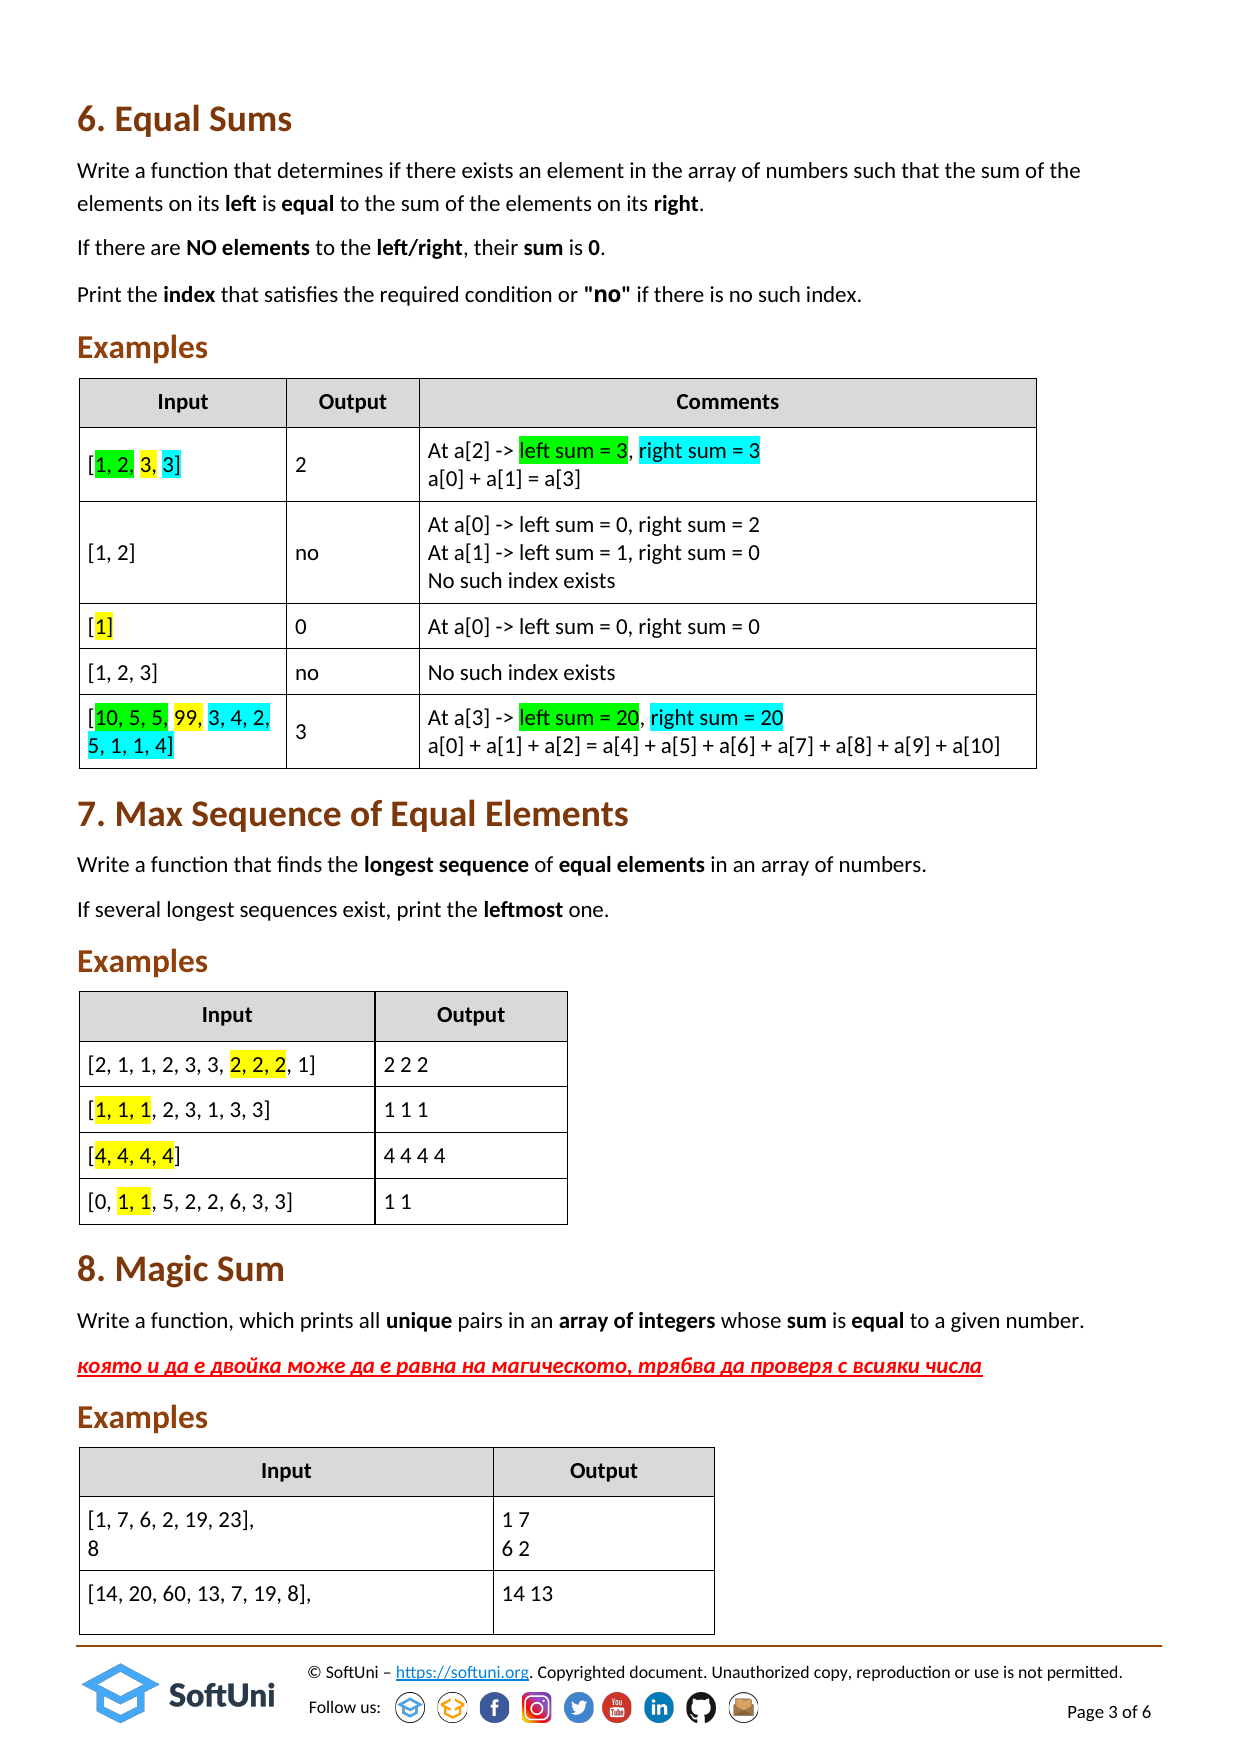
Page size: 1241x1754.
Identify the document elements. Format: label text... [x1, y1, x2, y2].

picture [479, 1692, 510, 1723]
text Write a function that determines if there exists an element in the array of numbers such that the sum of the elements on its left is equal to the sum of the elements on its right. [77, 156, 1163, 217]
table_cell No such index exists [420, 649, 1036, 694]
subtitle Examples [77, 326, 1163, 367]
table_cell [1, 2, 3] [80, 649, 286, 694]
table_cell no [287, 649, 419, 694]
table_cell At a[0] -> left sum = 0, right sum = 0 [420, 604, 1036, 648]
table_cell 1 1 [376, 1179, 567, 1223]
table_header Output [376, 992, 567, 1041]
table_header Comments [420, 379, 1036, 427]
table_cell 0 [287, 604, 419, 648]
text която и да е двойка може да е равна на магическото, трябва да проверя с всияки числа [77, 1351, 1163, 1379]
text If several longest sequences exist, print the leftmost one. [77, 895, 1163, 923]
table_cell [1] [80, 604, 286, 648]
table_cell [2, 1, 1, 2, 3, 3, 2, 2, 2, 1] [80, 1042, 374, 1086]
table_header Input [80, 992, 374, 1041]
picture [522, 1692, 552, 1723]
table_cell At a[0] -> left sum = 0, right sum = 2 At a[1] -> left sum = 1, right sum = 0 No such index exists [420, 502, 1036, 602]
picture [644, 1714, 653, 1723]
text If there are NO elements to the left/right, their sum is 0. [77, 233, 1163, 261]
subtitle Max Sequence of Equal Elements [77, 789, 1163, 835]
table_cell 1 7 6 2 [494, 1497, 714, 1570]
table_cell At a[2] -> left sum = 3, right sum = 3 a[0] + a[1] = a[3] [420, 428, 1036, 501]
table_cell [1, 2, 3, 3] [80, 428, 286, 501]
table_cell [1, 7, 6, 2, 19, 23], 8 [80, 1497, 493, 1570]
picture [602, 1692, 632, 1723]
table_cell 3 [287, 695, 419, 768]
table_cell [80, 1571, 493, 1634]
table_header Input [80, 1448, 493, 1496]
table_cell [10, 5, 5, 99, 3, 4, 2, 5, 1, 1, 4] [80, 695, 286, 768]
table_header Output [494, 1448, 714, 1496]
table_cell [0, 1, 1, 5, 2, 2, 6, 3, 3] [80, 1179, 374, 1223]
table_cell [4, 4, 4, 4] [80, 1133, 374, 1178]
picture [564, 1692, 594, 1723]
picture [728, 1692, 759, 1723]
subtitle Examples [77, 1396, 1163, 1436]
picture [658, 1705, 667, 1714]
table_cell At a[3] -> left sum = 20, right sum = 20 a[0] + a[1] + a[2] = a[4] + a[5] + a[6] + a[7] + a[8] + a[9] + a[10] [420, 695, 1036, 768]
table_cell 1 1 1 [376, 1087, 567, 1132]
picture [665, 1692, 674, 1701]
picture [395, 1692, 425, 1723]
table_header Input [80, 379, 286, 427]
text Write a function, which prints all unique pairs in an array of integers whose sum is equal to a given number. [77, 1306, 1163, 1334]
picture [437, 1692, 468, 1723]
table_header Output [287, 379, 419, 427]
subtitle Magic Sum [77, 1245, 1163, 1291]
table_cell 2 [287, 428, 419, 501]
picture [686, 1692, 716, 1723]
picture [644, 1692, 653, 1701]
table_cell 14 13 20 7 19 8 [494, 1571, 714, 1634]
subtitle Equal Sums [77, 95, 1163, 141]
table_cell [1, 2] [80, 502, 286, 602]
table_cell no [287, 502, 419, 602]
table_cell 2 2 2 [376, 1042, 567, 1086]
text Print the index that satisfies the required condition or "no" if there is no such index. [77, 278, 1163, 309]
text Write a function that finds the longest sequence of equal elements in an array of numbers. [77, 851, 1163, 879]
picture [75, 1658, 281, 1729]
subtitle Examples [77, 940, 1163, 981]
table_cell 4 4 4 4 [376, 1133, 567, 1178]
table_cell [1, 1, 1, 2, 3, 1, 3, 3] [80, 1087, 374, 1132]
picture [665, 1714, 674, 1723]
